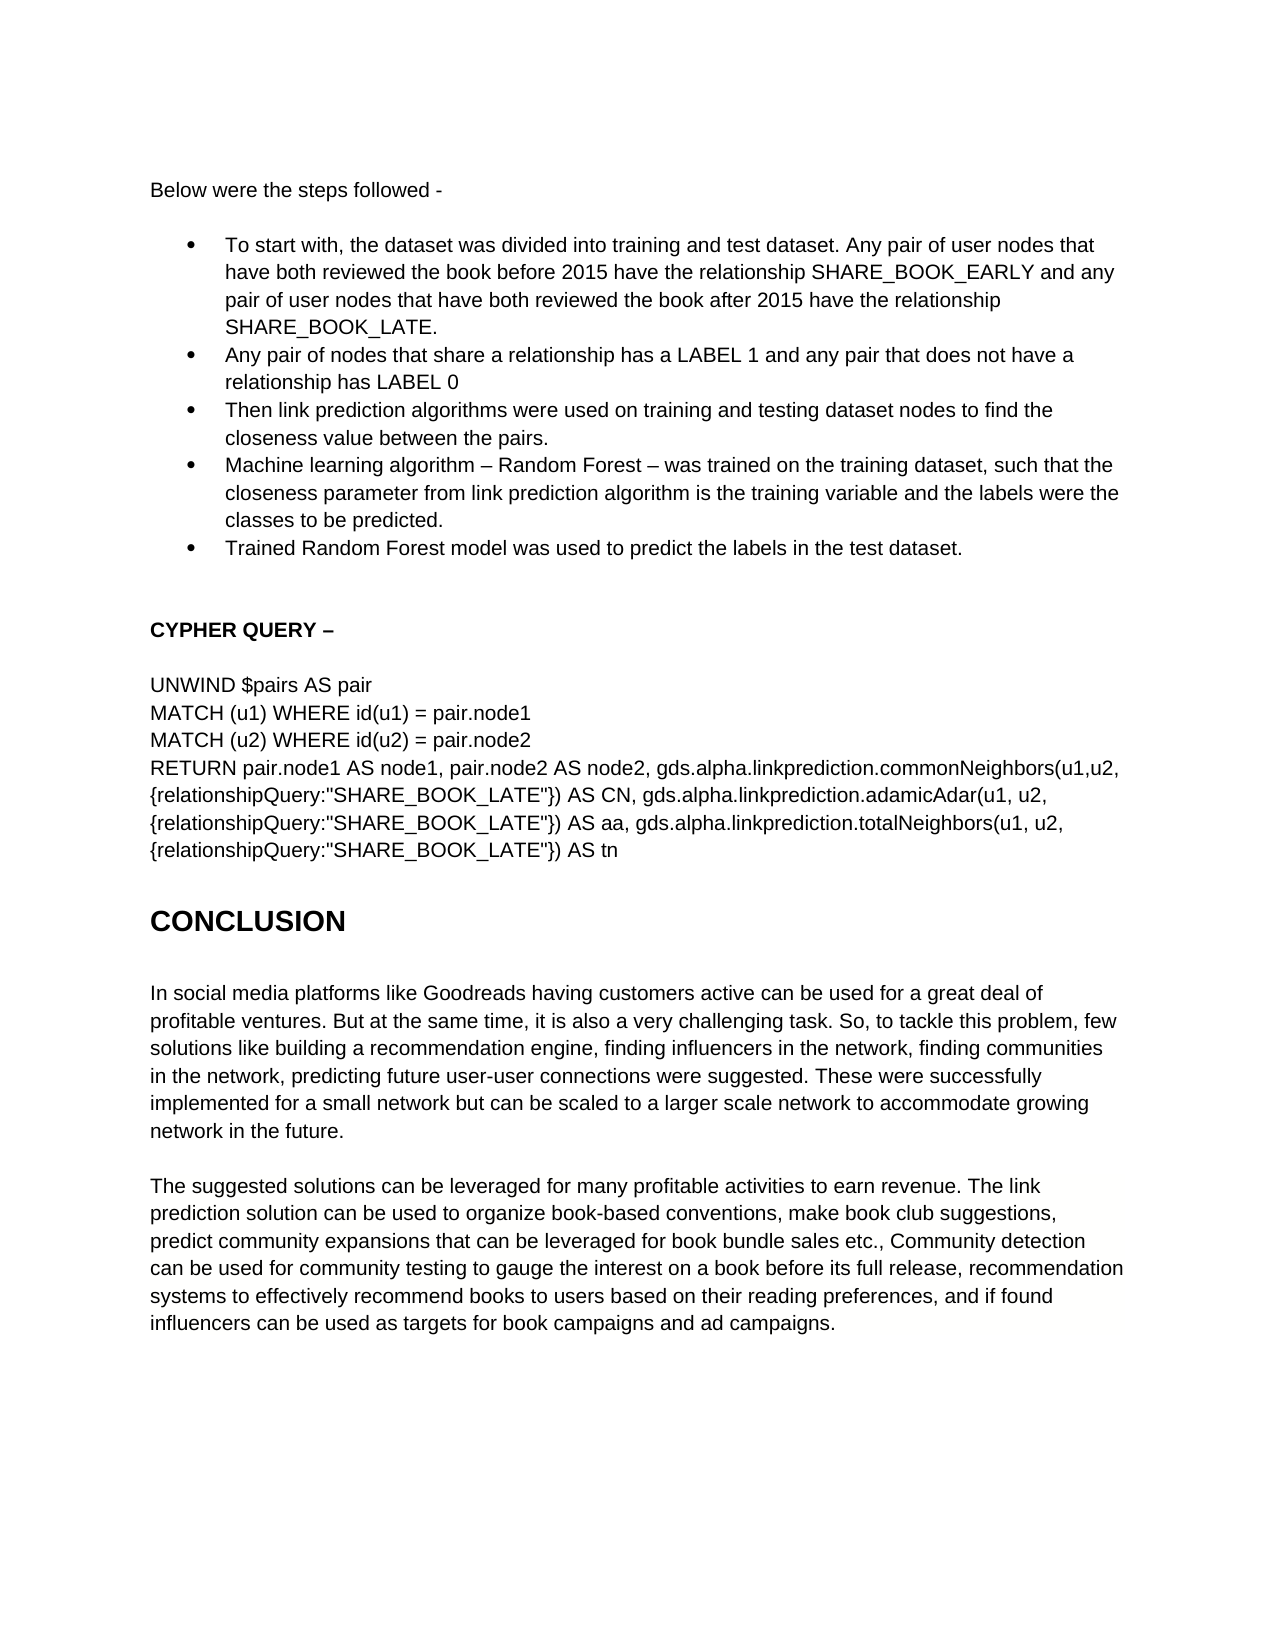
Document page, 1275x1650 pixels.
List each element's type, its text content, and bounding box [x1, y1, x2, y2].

list Trained Random Forest model was used to predict the labels in the test dataset. [187, 535, 1125, 559]
list To start with, the dataset was divided into training and test dataset. Any pair of user nodes that have both reviewed the book before 2015 have the relationship SHARE_BOOK_EARLY and any pair of user nodes that have both reviewed the book after 2015 have the relationship SHARE_BOOK_LATE. [187, 232, 1125, 339]
text In social media platforms like Goodreads having customers active can be used for a great deal of profitable ventures. But at the same time, it is also a very challenging task. So, to tackle this problem, few solutions like building a recommendation engine, finding influencers in the network, finding communities in the network, predicting future user-user connections were suggested. These were successfully implemented for a small network but can be scaled to a larger scale network to accommodate growing network in the future. [150, 981, 1125, 1143]
text MATCH (u1) WHERE id(u1) = pair.node1 [150, 701, 1125, 724]
list Any pair of nodes that share a relationship has a LABEL 1 and any pair that does not have a relationship has LABEL 0 [187, 343, 1125, 394]
list Then link prediction algorithms were used on training and testing dataset nodes to find the closeness value between the pairs. [187, 398, 1125, 449]
text Below were the steps followed - [150, 177, 1125, 201]
text The suggested solutions can be leveraged for many profitable activities to earn revenue. The link prediction solution can be used to organize book-based conventions, make book club suggestions, predict community expansions that can be leveraged for book bundle sales etc., Community detection can be used for community testing to gauge the interest on a book before its full release, recommendation systems to effectively recommend books to users based on their reading preferences, and if found influencers can be used as targets for book campaigns and ad campaigns. [150, 1174, 1125, 1335]
list Machine learning algorithm – Random Forest – was trained on the training dataset, such that the closeness parameter from link prediction algorithm is the training variable and the labels were the classes to be predicted. [187, 453, 1125, 532]
text CONCLUSION [150, 904, 1125, 938]
text MATCH (u2) WHERE id(u2) = pair.node2 [150, 728, 1125, 752]
text CYPHER QUERY – [150, 618, 1125, 642]
text RETURN pair.node1 AS node1, pair.node2 AS node2, gds.alpha.linkprediction.commonNeighbors(u1,u2,{relationshipQuery:"SHARE_BOOK_LATE"}) AS CN, gds.alpha.linkprediction.adamicAdar(u1, u2, {relationshipQuery:"SHARE_BOOK_LATE"}) AS aa, gds.alpha.linkprediction.totalNeighbors(u1, u2, {relationshipQuery:"SHARE_BOOK_LATE"}) AS tn [150, 756, 1125, 862]
text UNWIND $pairs AS pair [150, 673, 1125, 697]
